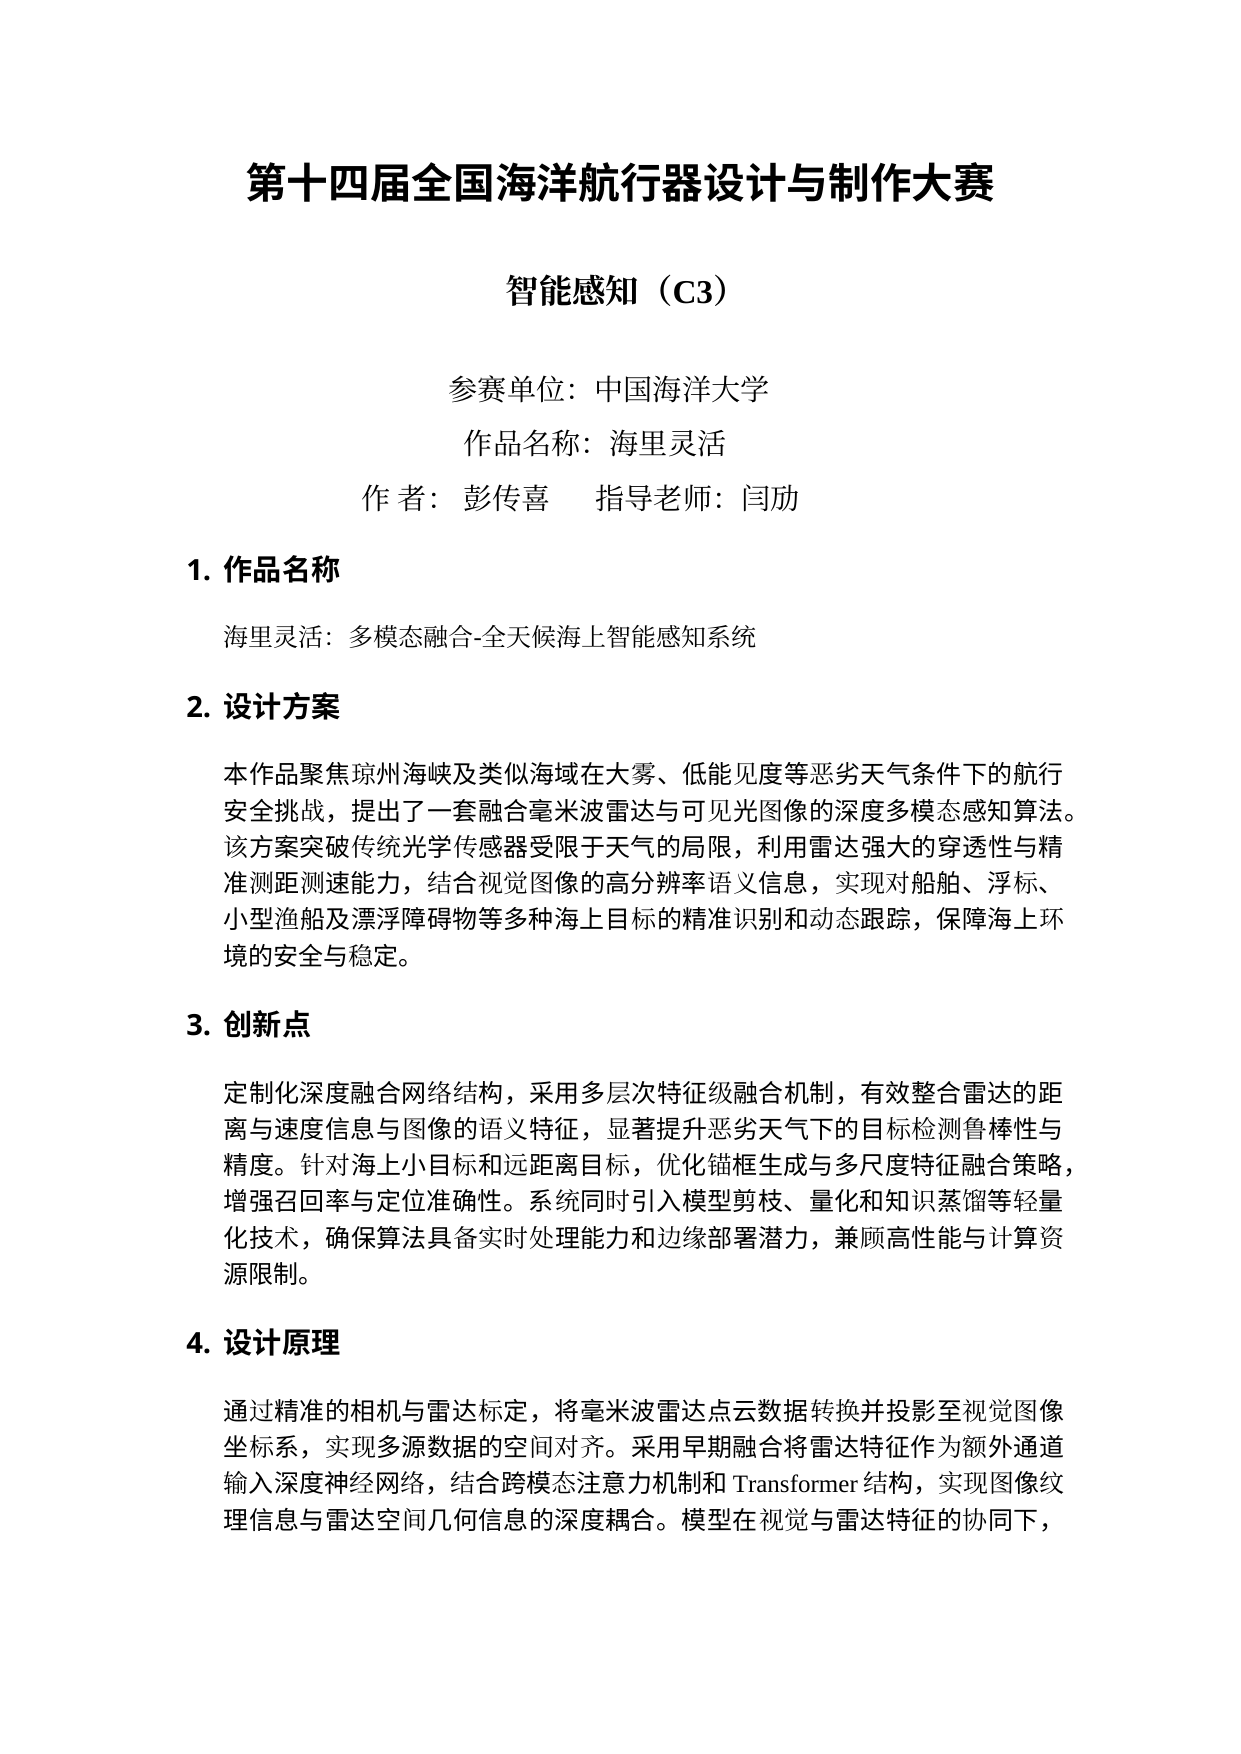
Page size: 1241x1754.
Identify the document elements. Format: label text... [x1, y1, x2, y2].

text 海里灵活：多模态融合-全天候海上智能感知系统 [223, 618, 1064, 654]
list 创新点 [186, 1002, 1064, 1044]
list 设计方案 [186, 683, 1064, 726]
text 参赛单位：中国海洋大学 [406, 367, 1064, 409]
text 定制化深度融合网络结构，采用多层次特征级融合机制，有效整合雷达的距离与速度信息与图像的语义特征，显著提升恶劣天气下的目标检测鲁棒性与精度。针对海上小目标和远距离目标，优化锚框生成与多尺度特征融合策略，增强召回率与定位准确性。系统同时引入模型剪枝、量化和知识蒸馏等轻量化技术，确保算法具备实时处理能力和边缘部署潜力，兼顾高性能与计算资源限制。 [223, 1073, 1064, 1291]
text 作品名称：海里灵活 [406, 421, 1064, 463]
list 作品名称 [186, 547, 1064, 589]
list 设计原理 [186, 1320, 1064, 1362]
text 作 者： 彭传喜 指导老师：闫劢 [320, 476, 1064, 517]
text 本作品聚焦琼州海峡及类似海域在大雾、低能见度等恶劣天气条件下的航行安全挑战，提出了一套融合毫米波雷达与可见光图像的深度多模态感知算法。该方案突破传统光学传感器受限于天气的局限，利用雷达强大的穿透性与精准测距测速能力，结合视觉图像的高分辨率语义信息，实现对船舶、浮标、小型渔船及漂浮障碍物等多种海上目标的精准识别和动态跟踪，保障海上环境的安全与稳定。 [223, 755, 1064, 972]
text 第十四届全国海洋航行器设计与制作大赛 [186, 150, 1053, 210]
text 智能感知（C3） [187, 265, 1064, 313]
